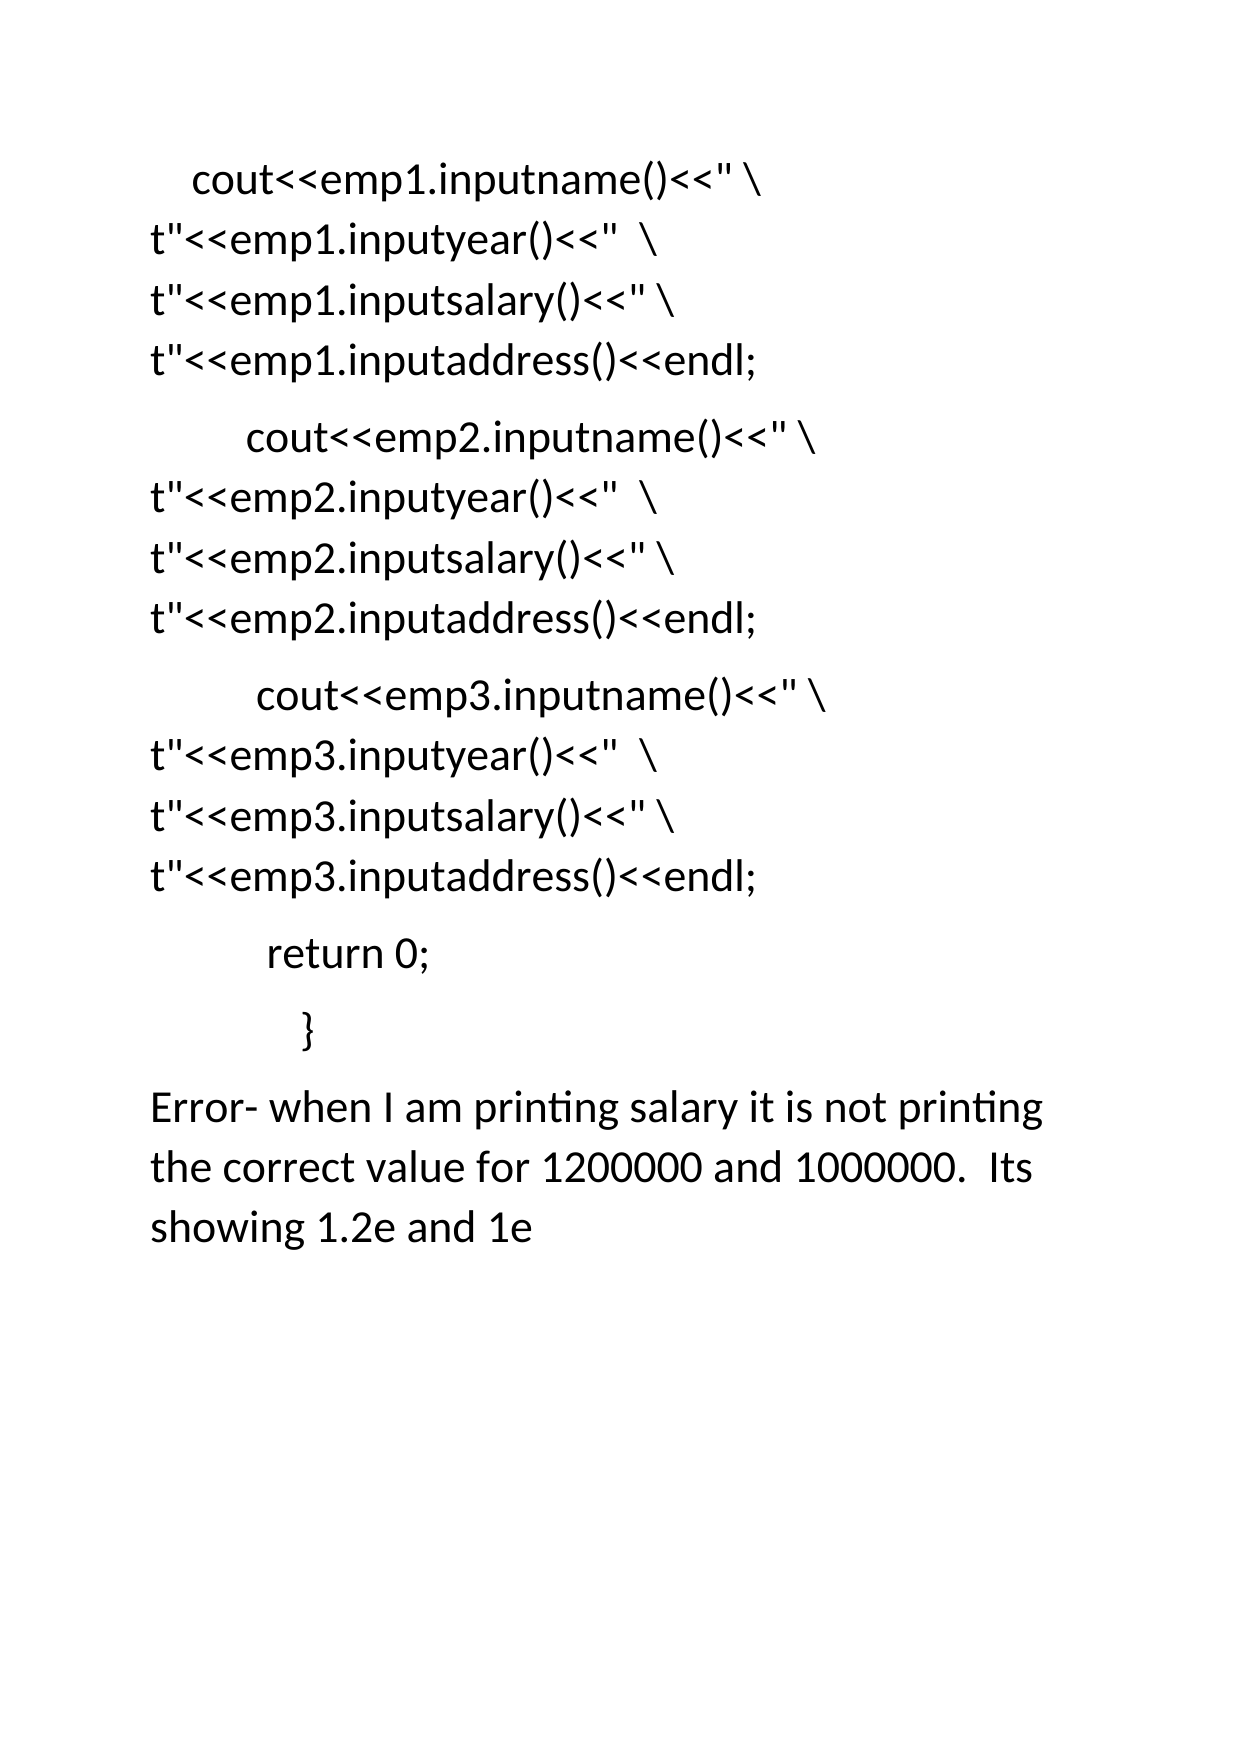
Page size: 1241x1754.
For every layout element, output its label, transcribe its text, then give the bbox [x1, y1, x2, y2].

text cout<<emp3.inputname()<<" \t"<<emp3.inputyear()<<" \t"<<emp3.inputsalary()<<" \t"<<emp3.inputaddress()<<endl; [150, 666, 1090, 903]
text } [150, 1001, 1090, 1057]
text return 0; [150, 924, 1090, 980]
text Error- when I am printing salary it is not printing the correct value for 1200000 and 1000000. Its showing 1.2e and 1e [150, 1078, 1090, 1254]
text cout<<emp1.inputname()<<" \t"<<emp1.inputyear()<<" \t"<<emp1.inputsalary()<<" \t"<<emp1.inputaddress()<<endl; [150, 150, 1090, 387]
text cout<<emp2.inputname()<<" \t"<<emp2.inputyear()<<" \t"<<emp2.inputsalary()<<" \t"<<emp2.inputaddress()<<endl; [150, 408, 1090, 645]
